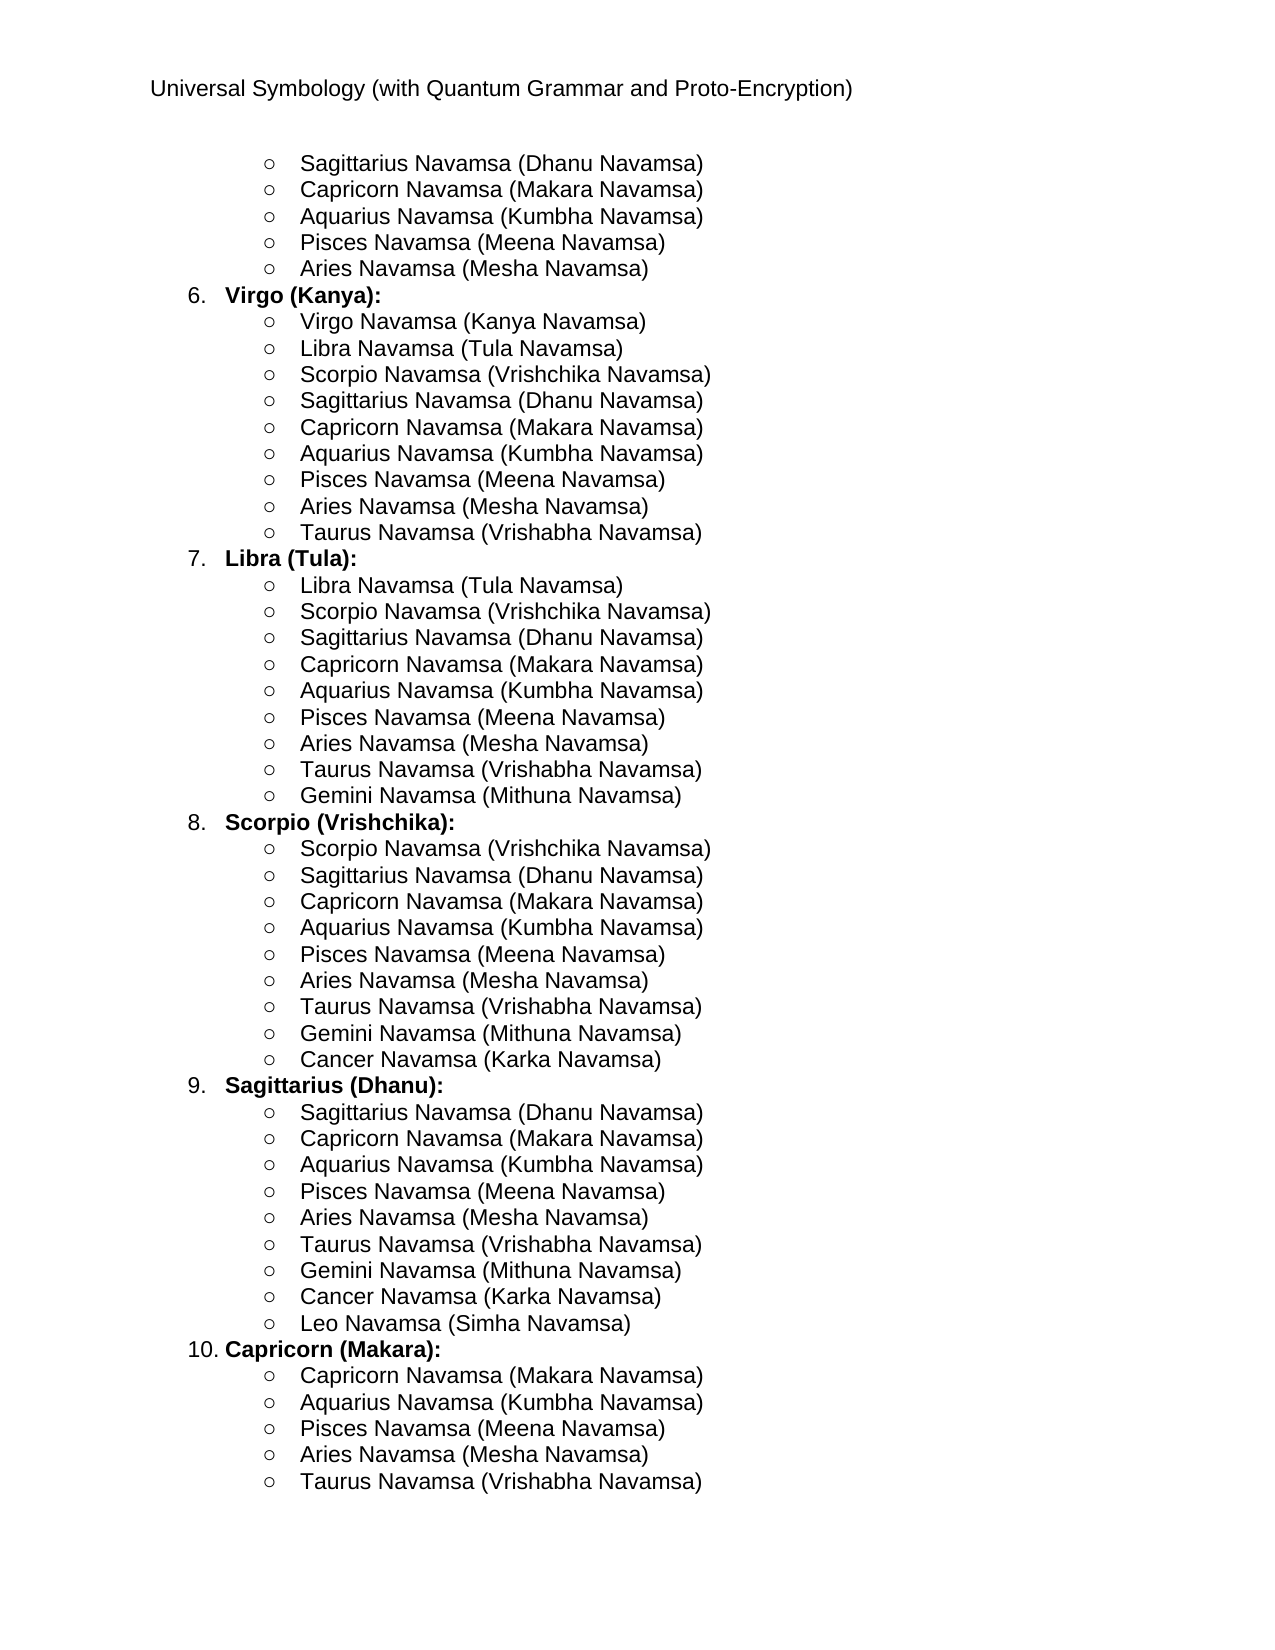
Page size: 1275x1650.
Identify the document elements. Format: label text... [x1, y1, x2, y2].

list Aries Navamsa (Mesha Navamsa) [262, 255, 1125, 282]
list Sagittarius (Dhanu): [187, 1072, 1125, 1099]
list Taurus Navamsa (Vrishabha Navamsa) [262, 1231, 1125, 1257]
list Taurus Navamsa (Vrishabha Navamsa) [262, 519, 1125, 545]
list Gemini Navamsa (Mithuna Navamsa) [262, 1257, 1125, 1283]
list Aries Navamsa (Mesha Navamsa) [262, 1204, 1125, 1231]
list Capricorn Navamsa (Makara Navamsa) [262, 1125, 1125, 1151]
list Capricorn Navamsa (Makara Navamsa) [262, 1362, 1125, 1389]
list Aquarius Navamsa (Kumbha Navamsa) [262, 203, 1125, 229]
list Aquarius Navamsa (Kumbha Navamsa) [262, 914, 1125, 941]
list Pisces Navamsa (Meena Navamsa) [262, 1415, 1125, 1441]
list Cancer Navamsa (Karka Navamsa) [262, 1283, 1125, 1309]
list Cancer Navamsa (Karka Navamsa) [262, 1046, 1125, 1072]
list Pisces Navamsa (Meena Navamsa) [262, 941, 1125, 967]
list Libra (Tula): [187, 545, 1125, 572]
list Scorpio Navamsa (Vrishchika Navamsa) [262, 598, 1125, 624]
list Aquarius Navamsa (Kumbha Navamsa) [262, 1151, 1125, 1178]
list Sagittarius Navamsa (Dhanu Navamsa) [262, 862, 1125, 888]
list Taurus Navamsa (Vrishabha Navamsa) [262, 993, 1125, 1020]
list Aquarius Navamsa (Kumbha Navamsa) [262, 677, 1125, 703]
list Virgo Navamsa (Kanya Navamsa) [262, 308, 1125, 334]
list Pisces Navamsa (Meena Navamsa) [262, 1178, 1125, 1204]
list Capricorn Navamsa (Makara Navamsa) [262, 651, 1125, 677]
list Pisces Navamsa (Meena Navamsa) [262, 703, 1125, 730]
list Taurus Navamsa (Vrishabha Navamsa) [262, 1468, 1125, 1494]
list Pisces Navamsa (Meena Navamsa) [262, 229, 1125, 255]
list Pisces Navamsa (Meena Navamsa) [262, 466, 1125, 493]
list Aries Navamsa (Mesha Navamsa) [262, 493, 1125, 519]
list Sagittarius Navamsa (Dhanu Navamsa) [262, 150, 1125, 176]
list Aries Navamsa (Mesha Navamsa) [262, 730, 1125, 756]
list Capricorn (Makara): [187, 1336, 1125, 1362]
list Gemini Navamsa (Mithuna Navamsa) [262, 782, 1125, 809]
list Virgo (Kanya): [187, 282, 1125, 308]
list Aries Navamsa (Mesha Navamsa) [262, 1441, 1125, 1468]
list Scorpio (Vrishchika): [187, 809, 1125, 835]
list Scorpio Navamsa (Vrishchika Navamsa) [262, 835, 1125, 862]
list Capricorn Navamsa (Makara Navamsa) [262, 888, 1125, 914]
list Aquarius Navamsa (Kumbha Navamsa) [262, 1389, 1125, 1415]
list Capricorn Navamsa (Makara Navamsa) [262, 413, 1125, 440]
list Aquarius Navamsa (Kumbha Navamsa) [262, 440, 1125, 466]
list Gemini Navamsa (Mithuna Navamsa) [262, 1020, 1125, 1046]
list Sagittarius Navamsa (Dhanu Navamsa) [262, 387, 1125, 413]
list Leo Navamsa (Simha Navamsa) [262, 1309, 1125, 1336]
list Scorpio Navamsa (Vrishchika Navamsa) [262, 361, 1125, 387]
list Aries Navamsa (Mesha Navamsa) [262, 967, 1125, 993]
list Capricorn Navamsa (Makara Navamsa) [262, 176, 1125, 203]
list Sagittarius Navamsa (Dhanu Navamsa) [262, 624, 1125, 651]
list Libra Navamsa (Tula Navamsa) [262, 572, 1125, 598]
list Sagittarius Navamsa (Dhanu Navamsa) [262, 1099, 1125, 1125]
list Taurus Navamsa (Vrishabha Navamsa) [262, 756, 1125, 782]
list Libra Navamsa (Tula Navamsa) [262, 334, 1125, 361]
